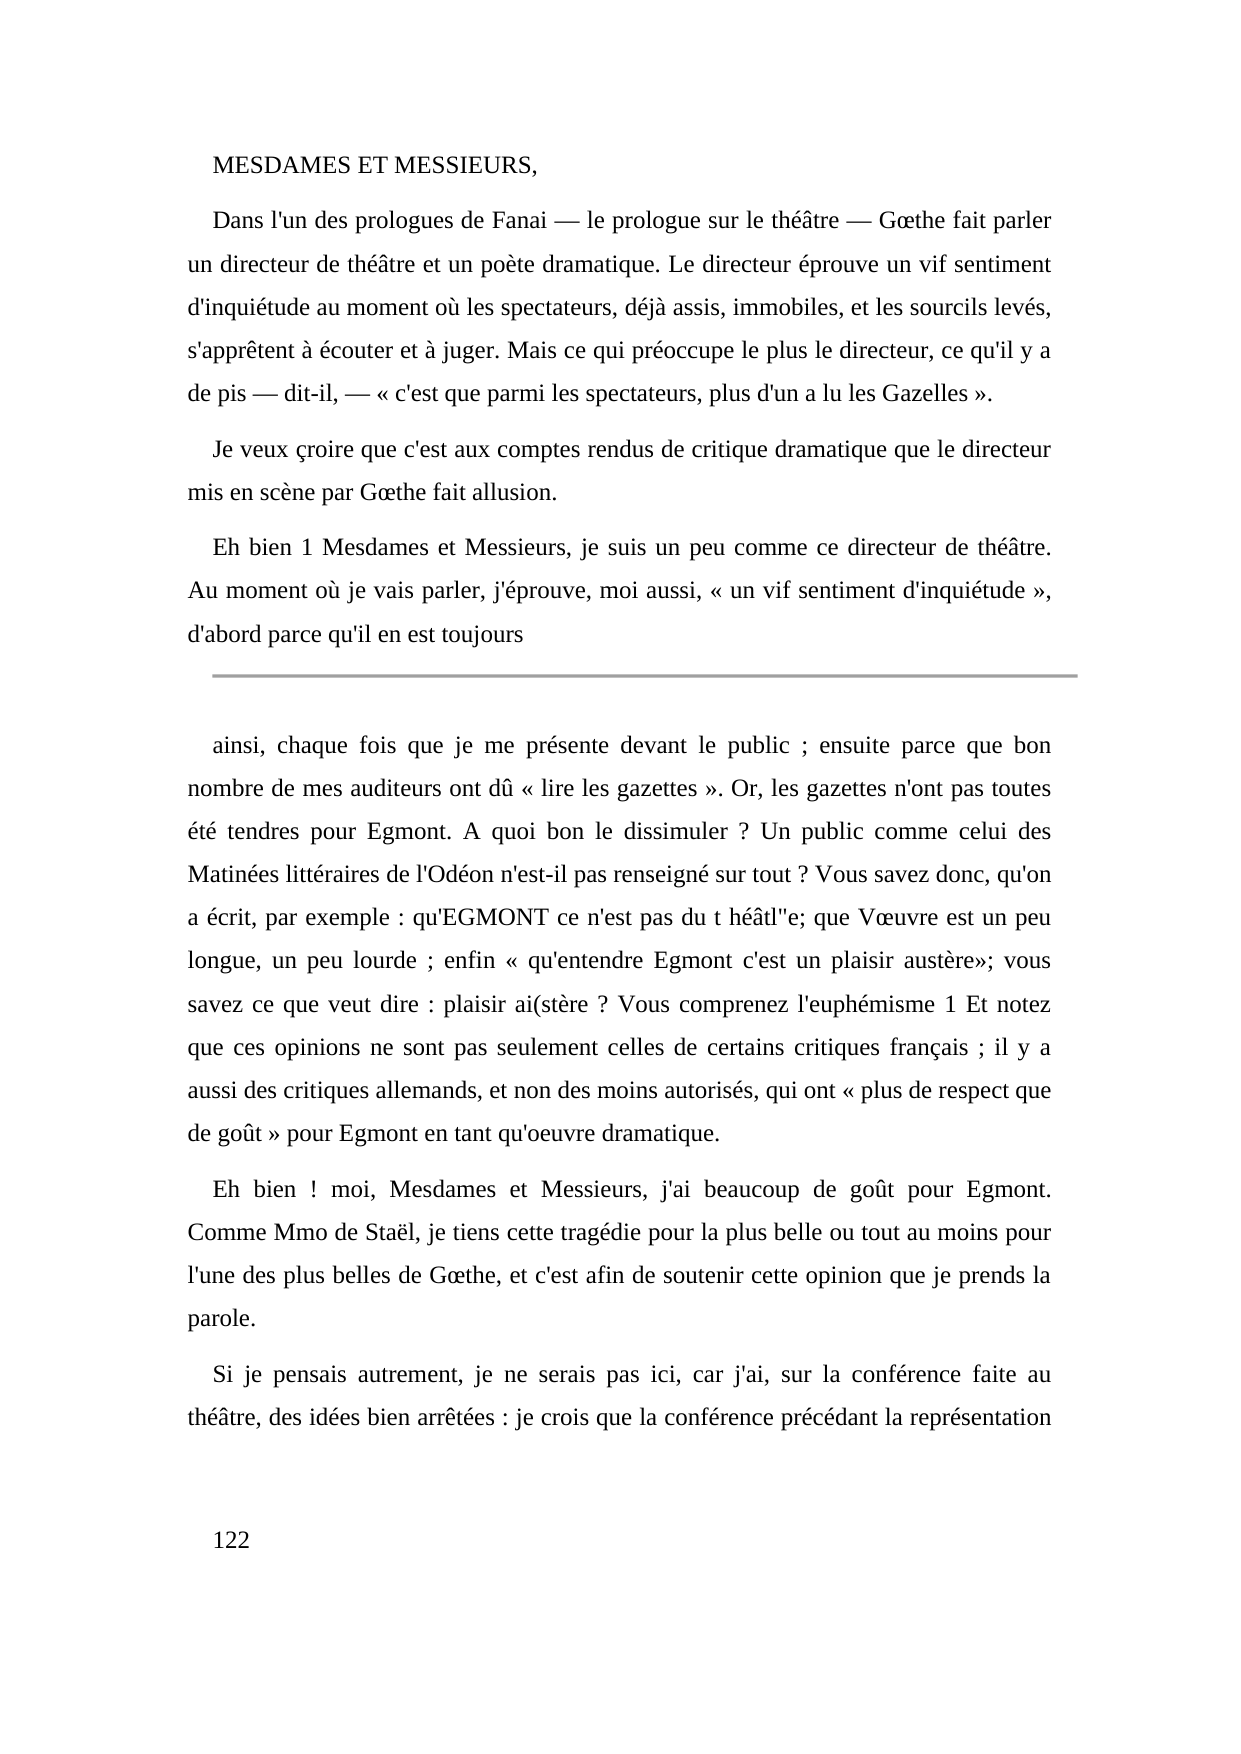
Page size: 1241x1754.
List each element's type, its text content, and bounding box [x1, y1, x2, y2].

text MESDAMES ET MESSIEURS, [187, 150, 1053, 179]
text Je veux çroire que c'est aux comptes rendus de critique dramatique que le directeur mis en scène par Gœthe fait allusion. [187, 434, 1053, 506]
text ainsi, chaque fois que je me présente devant le public ; ensuite parce que bon nombre de mes auditeurs ont dû « lire les gazettes ». Or, les gazettes n'ont pas toutes été tendres pour Egmont. A quoi bon le dissimuler ? Un public comme celui des Matinées littéraires de l'Odéon n'est-il pas renseigné sur tout ? Vous savez donc, qu'on a écrit, par exemple : qu'EGMONT ce n'est pas du t héâtl"e; que Vœuvre est un peu longue, un peu lourde ; enfin « qu'entendre Egmont c'est un plaisir austère»; vous savez ce que veut dire : plaisir ai(stère ? Vous comprenez l'euphémisme 1 Et notez que ces opinions ne sont pas seulement celles de certains critiques français ; il y a aussi des critiques allemands, et non des moins autorisés, qui ont « plus de respect que de goût » pour Egmont en tant qu'oeuvre dramatique. [187, 730, 1053, 1147]
text Eh bien 1 Mesdames et Messieurs, je suis un peu comme ce directeur de théâtre. Au moment où je vais parler, j'éprouve, moi aussi, « un vif sentiment d'inquiétude », d'abord parce qu'il en est toujours [187, 532, 1053, 647]
text Dans l'un des prologues de Fanai — le prologue sur le théâtre — Gœthe fait parler un directeur de théâtre et un poète dramatique. Le directeur éprouve un vif sentiment d'inquiétude au moment où les spectateurs, déjà assis, immobiles, et les sourcils levés, s'apprêtent à écouter et à juger. Mais ce qui préoccupe le plus le directeur, ce qu'il y a de pis — dit-il, — « c'est que parmi les spectateurs, plus d'un a lu les Gazelles ». [187, 206, 1053, 407]
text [187, 1359, 1053, 1431]
text Eh bien ! moi, Mesdames et Messieurs, j'ai beaucoup de goût pour Egmont. Comme Mmo de Staël, je tiens cette tragédie pour la plus belle ou tout au moins pour l'une des plus belles de Gœthe, et c'est afin de soutenir cette opinion que je prends la parole. [187, 1174, 1053, 1332]
